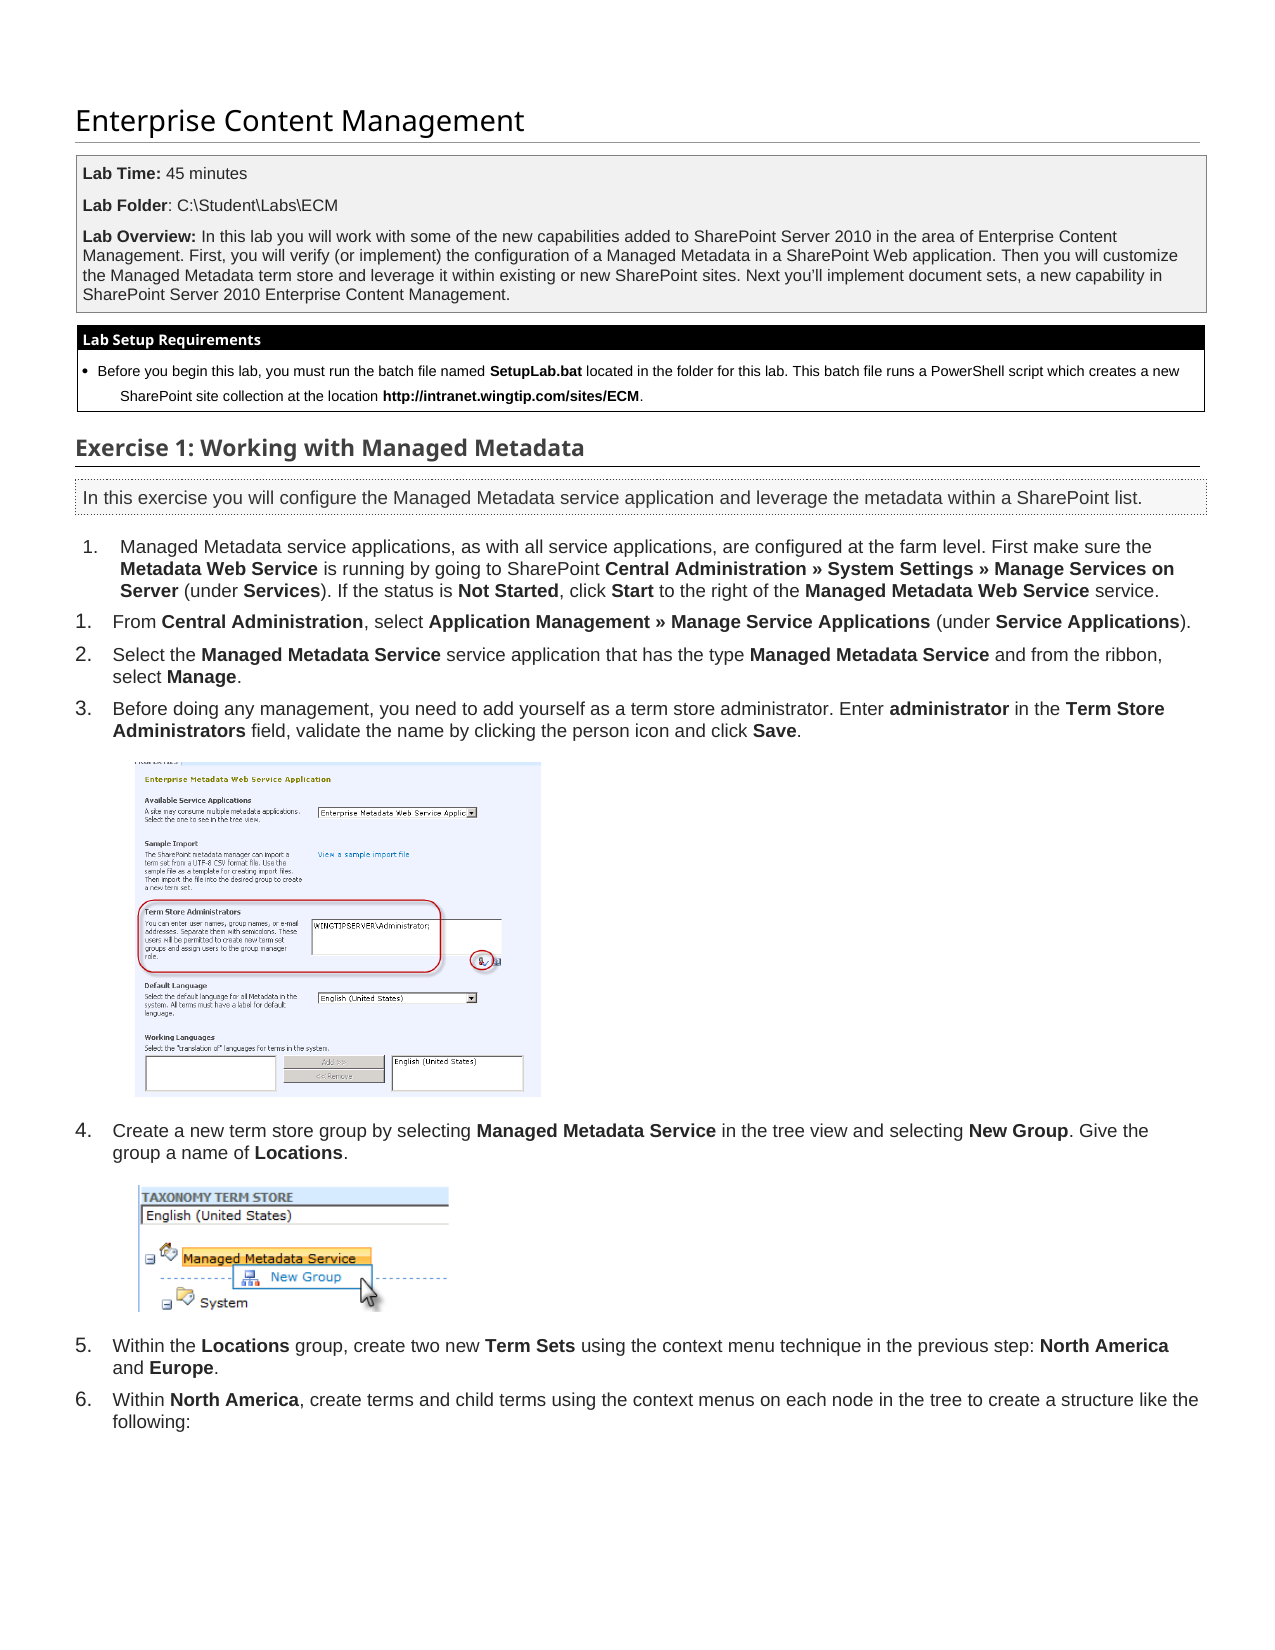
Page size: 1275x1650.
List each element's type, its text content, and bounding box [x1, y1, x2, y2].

picture [135, 1185, 449, 1312]
picture [134, 762, 542, 1097]
text In this exercise you will configure the Managed Metadata service application and leverage the metadata within a SharePoint list. [75, 479, 1207, 515]
text From Central Administration, select Application Management » Manage Service Applications (under Service Applications). [75, 609, 1200, 633]
text Lab Folder: C:\Student\Labs\ECM [77, 186, 1206, 214]
subtitle Enterprise Content Management [75, 100, 1200, 142]
text Lab Time: 45 minutes [77, 156, 1206, 183]
text Before doing any management, you need to add yourself as a term store administrator. Enter administrator in the Term Store Administrators field, validate the name by clicking the person icon and click Save. [75, 695, 1200, 741]
text Select the Managed Metadata Service service application that has the type Managed Metadata Service and from the ribbon, select Manage. [75, 642, 1200, 687]
text Lab Overview: In this lab you will work with some of the new capabilities added to SharePoint Server 2010 in the area of Enterprise Content Management. First, you will verify (or implement) the configuration of a Managed Metadata in a SharePoint Web application. Then you will customize the Managed Metadata term store and leverage it within existing or new SharePoint sites. Next you’ll implement document sets, a new capability in SharePoint Server 2010 Enterprise Content Management. [77, 218, 1206, 312]
text Create a new term store group by selecting Managed Metadata Service in the tree view and selecting New Group. Give the group a name of Locations. [75, 1118, 1200, 1164]
text Within North America, create terms and child terms using the context menus on each node in the tree to create a structure like the following: [75, 1387, 1200, 1433]
text Lab Setup Requirements [78, 326, 1204, 350]
list Managed Metadata service applications, as with all service applications, are configured at the farm level. First make sure the Metadata Web Service is running by going to SharePoint Central Administration » System Settings » Manage Services on Server (under Services). If the status is Not Started, click Start to the right of the Managed Metadata Web Service service. [82, 536, 1200, 601]
text Before you begin this lab, you must run the batch file named SetupLab.bat located in the folder for this lab. This batch file runs a PowerShell script which creates a new SharePoint site collection at the location http://intranet.wingtip.com/sites/ECM. [78, 351, 1204, 411]
subtitle Exercise 1: Working with Managed Metadata [75, 432, 1200, 466]
text Within the Locations group, create two new Term Sets using the context menu technique in the previous step: North America and Europe. [75, 1333, 1200, 1379]
